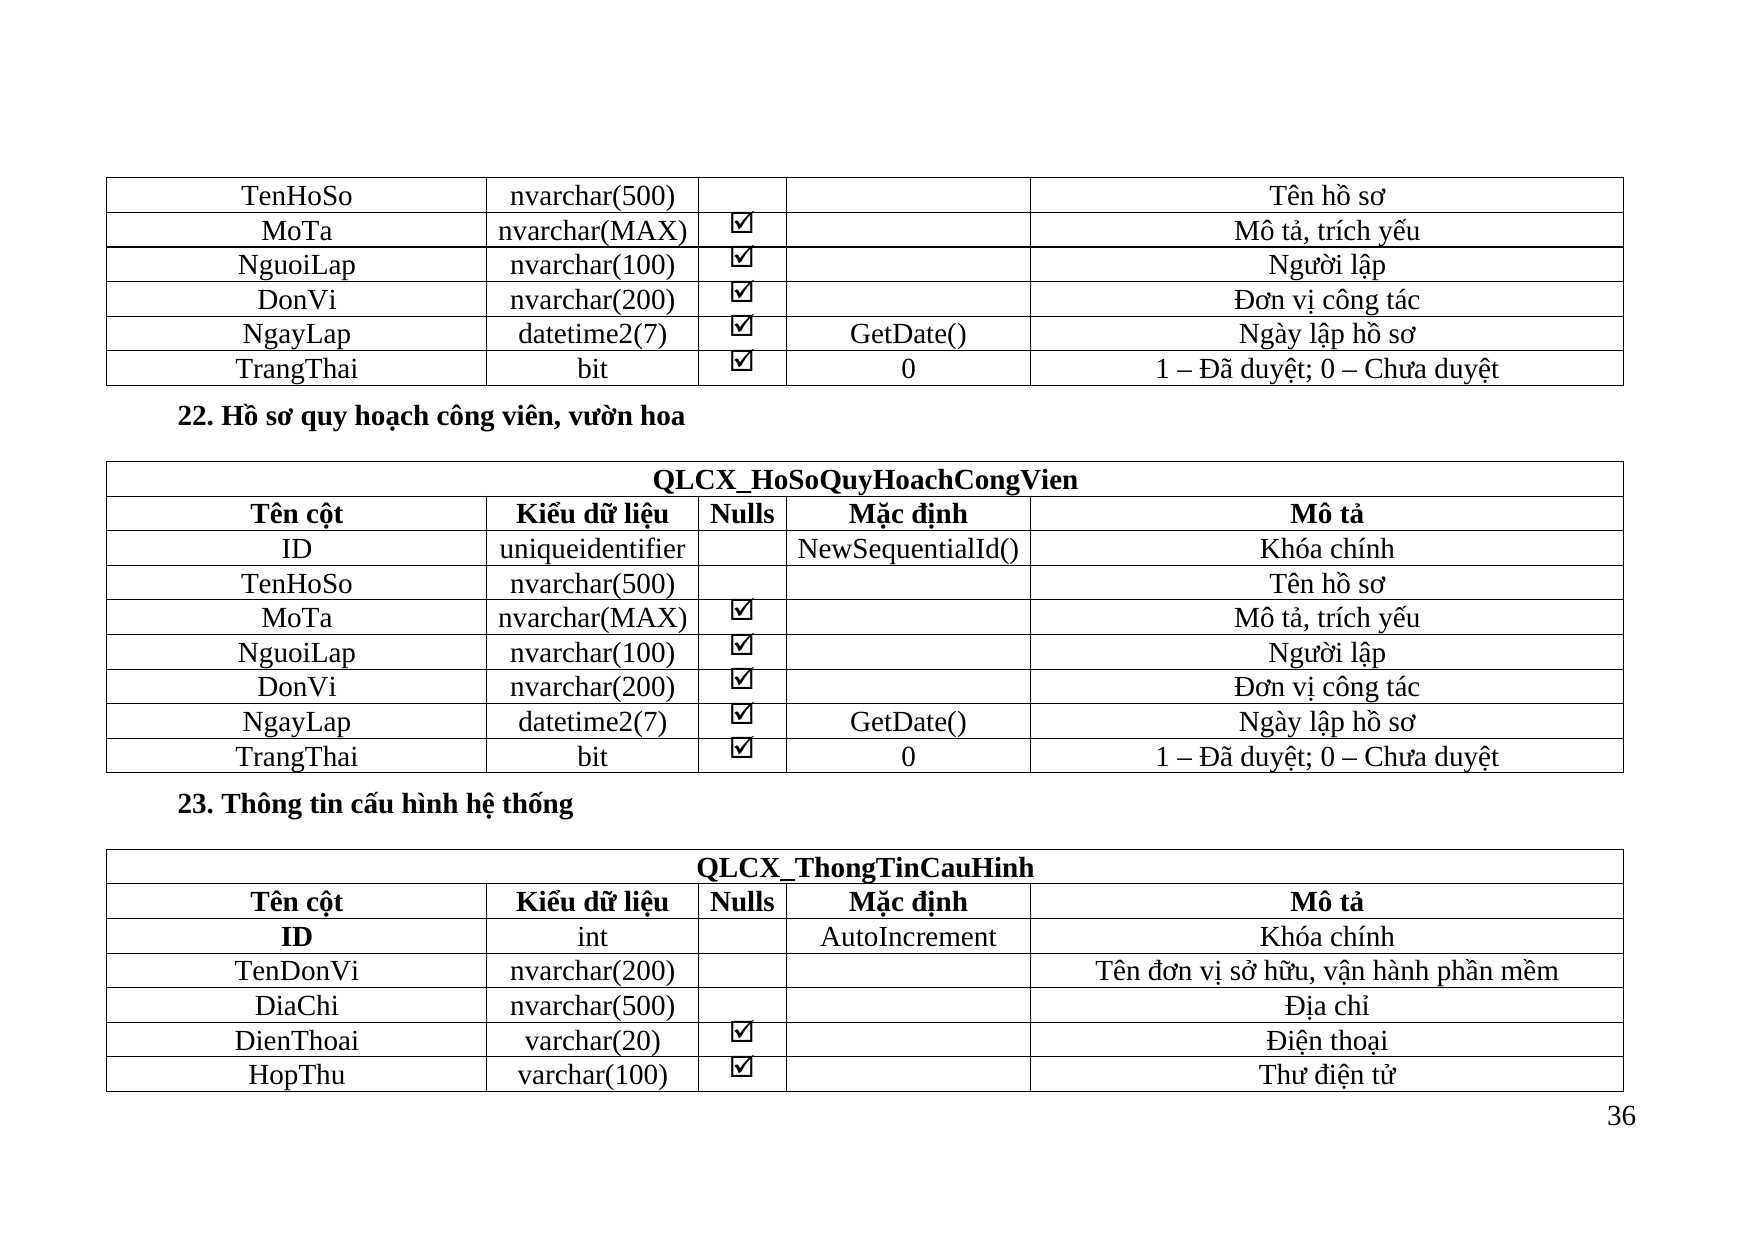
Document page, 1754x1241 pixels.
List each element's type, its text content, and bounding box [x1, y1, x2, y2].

table_cell [787, 600, 1030, 634]
table_cell NguoiLap [107, 248, 486, 281]
table_cell [699, 954, 786, 987]
table_cell DonVi [107, 670, 486, 703]
table_cell nvarchar(500) [487, 178, 698, 212]
table_cell MoTa [107, 213, 486, 246]
table_cell [699, 317, 786, 350]
table_cell Tên cột [107, 497, 486, 530]
table_cell varchar(20) [487, 1023, 698, 1056]
table_cell Ngày lập hồ sơ [1031, 704, 1623, 738]
table_cell GetDate() [787, 317, 1030, 350]
table_cell [699, 600, 786, 634]
table_cell nvarchar(100) [487, 635, 698, 668]
table_cell Mô tả [1031, 884, 1623, 918]
table_cell Khóa chính [1031, 919, 1623, 952]
table_cell NewSequentialId() [787, 531, 1030, 565]
table_cell TrangThai [107, 739, 486, 772]
table_cell [699, 1023, 786, 1056]
table_header QLCX_ThongTinCauHinh [107, 850, 1623, 883]
table_cell bit [487, 739, 698, 772]
table_cell [699, 739, 786, 772]
table_cell NgayLap [107, 704, 486, 738]
table_cell [699, 178, 786, 212]
table_cell [787, 248, 1030, 281]
table_cell Nulls [699, 884, 786, 918]
table_cell [787, 282, 1030, 316]
table_cell Kiểu dữ liệu [487, 884, 698, 918]
table_cell Mô tả, trích yếu [1031, 600, 1623, 634]
table_cell [787, 635, 1030, 668]
table_cell AutoIncrement [787, 919, 1030, 952]
table_cell Nulls [699, 497, 786, 530]
table_cell TenDonVi [107, 954, 486, 987]
table_cell MoTa [107, 600, 486, 634]
table_cell Đơn vị công tác [1031, 282, 1623, 316]
table_cell uniqueidentifier [487, 531, 698, 565]
table_cell Tên đơn vị sở hữu, vận hành phần mềm [1031, 954, 1623, 987]
table_cell nvarchar(MAX) [487, 600, 698, 634]
table_cell 0 [787, 351, 1030, 385]
table_cell datetime2(7) [487, 704, 698, 738]
table_cell TenHoSo [107, 178, 486, 212]
table_cell [787, 954, 1030, 987]
table_cell int [487, 919, 698, 952]
table_cell [699, 282, 786, 316]
table_cell nvarchar(MAX) [487, 213, 698, 246]
table_cell Người lập [1031, 248, 1623, 281]
table_cell GetDate() [787, 704, 1030, 738]
table_cell Tên hồ sơ [1031, 178, 1623, 212]
subtitle 22. Hồ sơ quy hoạch công viên, vườn hoa [118, 398, 1636, 432]
table_cell TrangThai [107, 351, 486, 385]
table_cell Khóa chính [1031, 531, 1623, 565]
table_cell Mô tả, trích yếu [1031, 213, 1623, 246]
table_cell [787, 178, 1030, 212]
table_cell 1 – Đã duyệt; 0 – Chưa duyệt [1031, 351, 1623, 385]
table_cell NguoiLap [107, 635, 486, 668]
table_cell DienThoai [107, 1023, 486, 1056]
table_cell [787, 670, 1030, 703]
table_cell [699, 919, 786, 952]
table_cell bit [487, 351, 698, 385]
table_cell Tên cột [107, 884, 486, 918]
table_cell Người lập [1031, 635, 1623, 668]
table_cell nvarchar(200) [487, 670, 698, 703]
table_cell nvarchar(100) [487, 248, 698, 281]
table_cell TenHoSo [107, 566, 486, 599]
table_cell [699, 670, 786, 703]
table_cell Ngày lập hồ sơ [1031, 317, 1623, 350]
table_cell Thư điện tử [1031, 1057, 1623, 1091]
table_cell [787, 566, 1030, 599]
table_cell Đơn vị công tác [1031, 670, 1623, 703]
table_cell [699, 988, 786, 1022]
table_cell [699, 351, 786, 385]
table_cell nvarchar(200) [487, 954, 698, 987]
table_cell Mặc định [787, 884, 1030, 918]
table_cell [787, 988, 1030, 1022]
table_cell [699, 213, 786, 246]
table_cell ID [107, 531, 486, 565]
table_cell [699, 1057, 786, 1091]
subtitle 23. Thông tin cấu hình hệ thống [118, 786, 1636, 819]
table_cell HopThu [107, 1057, 486, 1091]
table_cell [699, 531, 786, 565]
table_cell [699, 248, 786, 281]
table_cell Điện thoại [1031, 1023, 1623, 1056]
table_cell [699, 566, 786, 599]
table_cell nvarchar(200) [487, 282, 698, 316]
table_cell ID [107, 919, 486, 952]
table_cell [787, 213, 1030, 246]
table_cell [699, 704, 786, 738]
table_cell varchar(100) [487, 1057, 698, 1091]
table_cell [787, 1057, 1030, 1091]
table_cell [699, 635, 786, 668]
table_cell Kiểu dữ liệu [487, 497, 698, 530]
table_cell Mặc định [787, 497, 1030, 530]
table_cell nvarchar(500) [487, 566, 698, 599]
table_cell 0 [787, 739, 1030, 772]
table_cell datetime2(7) [487, 317, 698, 350]
table_cell DonVi [107, 282, 486, 316]
table_cell DiaChi [107, 988, 486, 1022]
table_cell Tên hồ sơ [1031, 566, 1623, 599]
table_cell nvarchar(500) [487, 988, 698, 1022]
table_cell 1 – Đã duyệt; 0 – Chưa duyệt [1031, 739, 1623, 772]
table_cell NgayLap [107, 317, 486, 350]
table_cell Địa chỉ [1031, 988, 1623, 1022]
table_header QLCX_HoSoQuyHoachCongVien [107, 462, 1623, 496]
table_cell [787, 1023, 1030, 1056]
table_cell Mô tả [1031, 497, 1623, 530]
